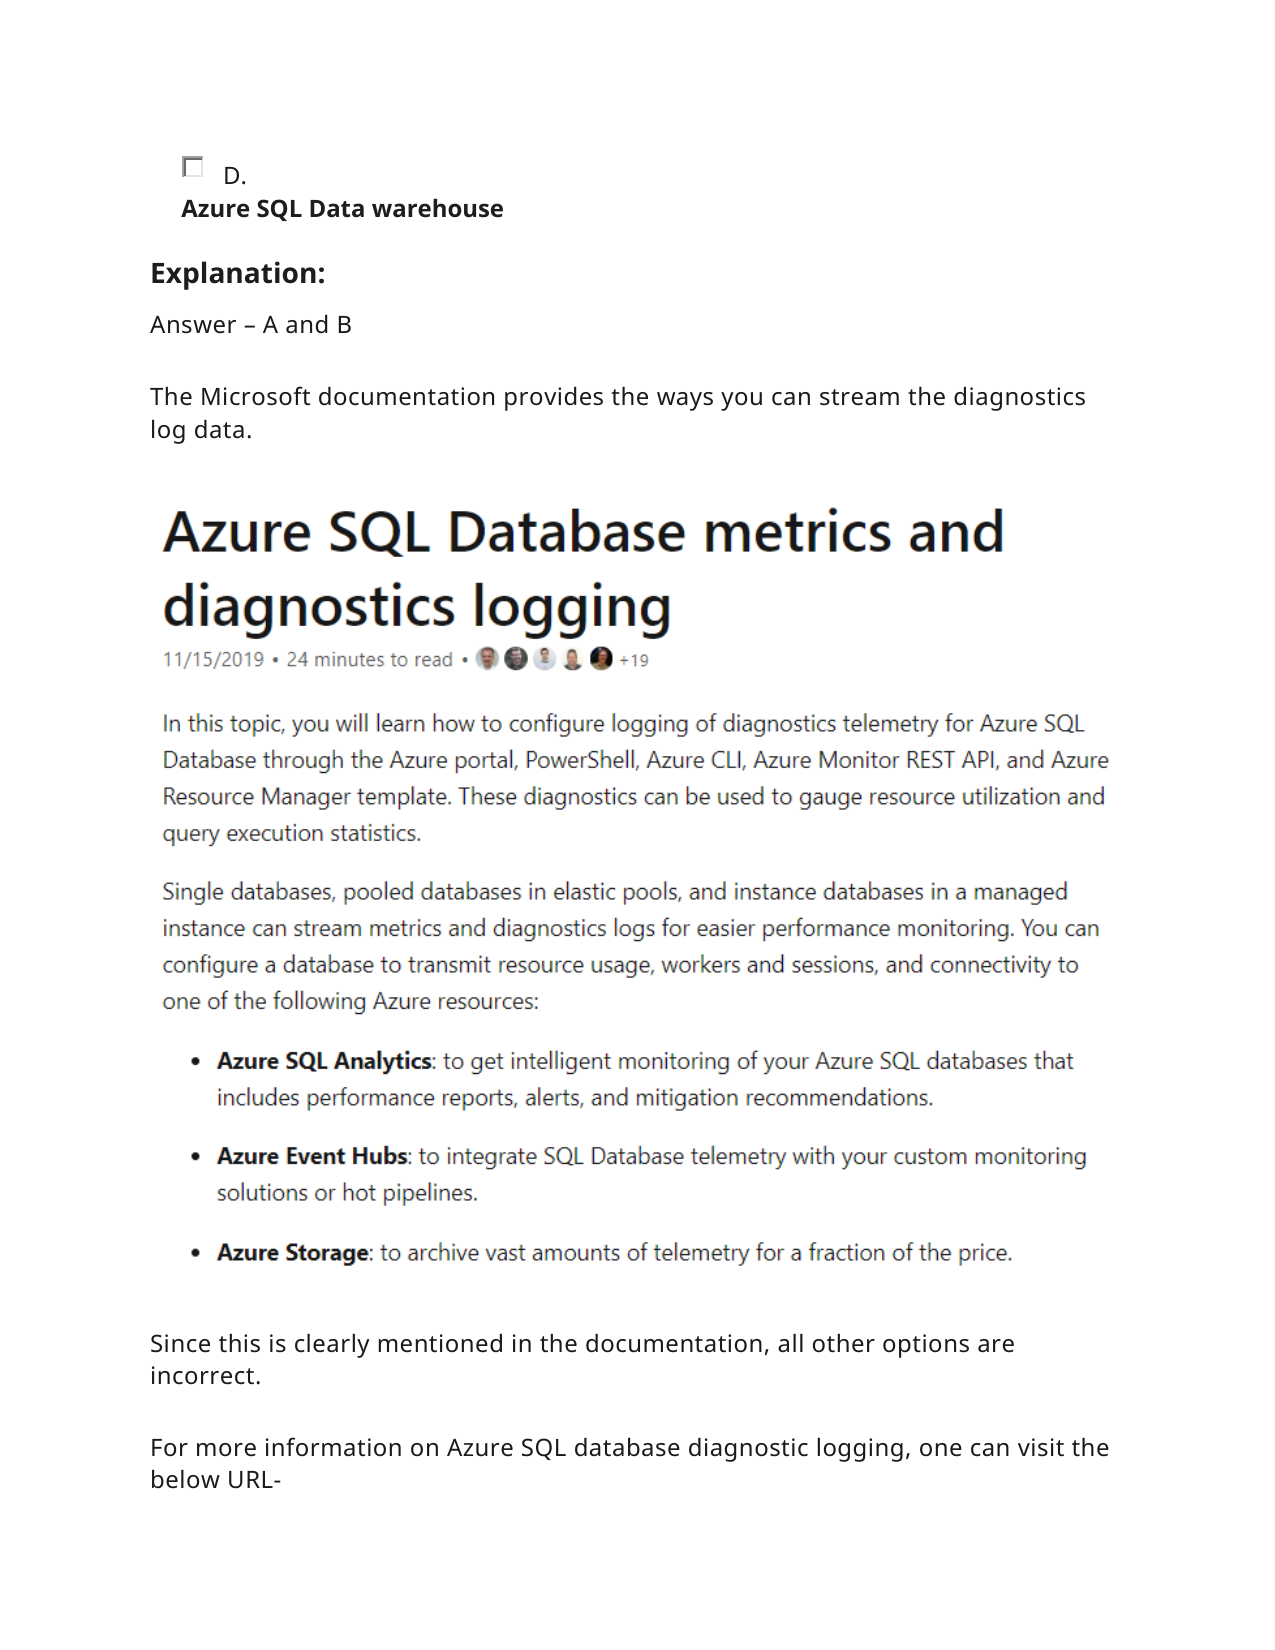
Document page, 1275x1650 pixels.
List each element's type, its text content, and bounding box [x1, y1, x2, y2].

text Explanation: [150, 253, 1125, 292]
text The Microsoft documentation provides the ways you can stream the diagnostics log data. [150, 380, 1125, 445]
text Answer – A and B [150, 308, 1125, 341]
picture [150, 484, 1125, 1288]
text Since this is clearly mentioned in the documentation, all other options are incorrect. [150, 1326, 1125, 1392]
text For more information on Azure SQL database diagnostic logging, one can visit the below URL- [150, 1431, 1125, 1496]
text Azure SQL Data warehouse [181, 191, 1125, 224]
text D. [181, 150, 1125, 191]
